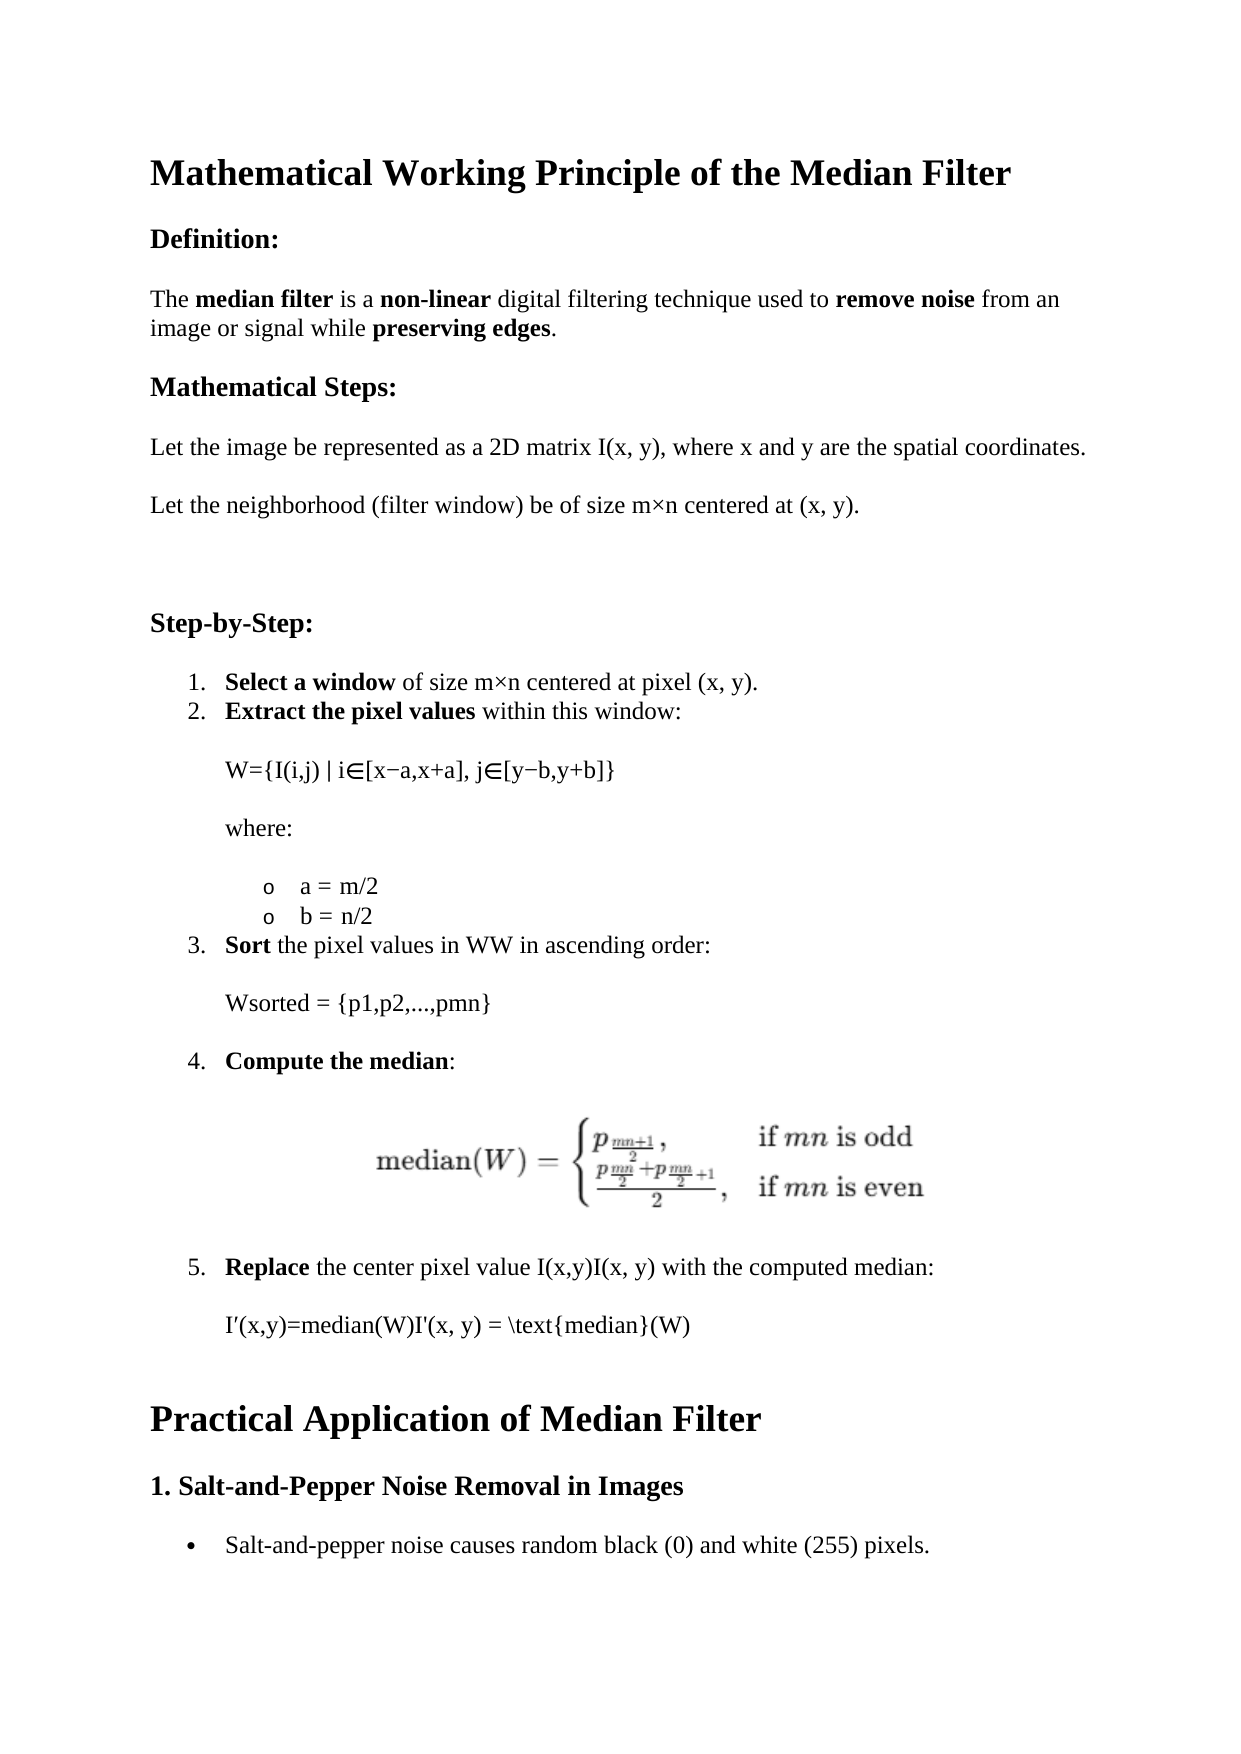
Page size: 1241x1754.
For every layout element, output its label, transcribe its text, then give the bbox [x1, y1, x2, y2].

list Extract the pixel values within this window: [187, 696, 1090, 725]
text I′(x,y)=median(W)I'(x, y) = \text{median}(W) [225, 1310, 1090, 1339]
text Step-by-Step: [150, 606, 1090, 638]
text Let the neighborhood (filter window) be of size m×n centered at (x, y). [150, 490, 1090, 519]
text Mathematical Steps: [150, 371, 1090, 403]
list a = m/2 [262, 871, 1090, 901]
text Wsorted = {p1,p2,...,pmn} [225, 988, 1090, 1017]
text Mathematical Working Principle of the Median Filter [150, 150, 1090, 193]
text 1. Salt-and-Pepper Noise Removal in Images [150, 1469, 1090, 1501]
list Sort the pixel values in WW in ascending order: [187, 931, 1090, 959]
text where: [225, 813, 1090, 842]
list Compute the median: [187, 1046, 1090, 1075]
list Salt-and-pepper noise causes random black (0) and white (255) pixels. [187, 1531, 1090, 1559]
list Replace the center pixel value I(x,y)I(x, y) with the computed median: [187, 1252, 1090, 1281]
list b = n/2 [262, 901, 1090, 931]
text W={I(i,j) ∣ i∈[x−a,x+a], j∈[y−b,y+b]} [225, 754, 1090, 784]
text Definition: [150, 222, 1090, 255]
text Let the image be represented as a 2D matrix I(x, y), where x and y are the spatial coordinates. [150, 432, 1090, 461]
text The median filter is a non-linear digital filtering technique used to remove noise from an image or signal while preserving edges. [150, 284, 1090, 341]
list Select a window of size m×n centered at pixel (x, y). [187, 667, 1090, 696]
picture [350, 1104, 965, 1223]
text Practical Application of Median Filter [150, 1397, 1090, 1440]
